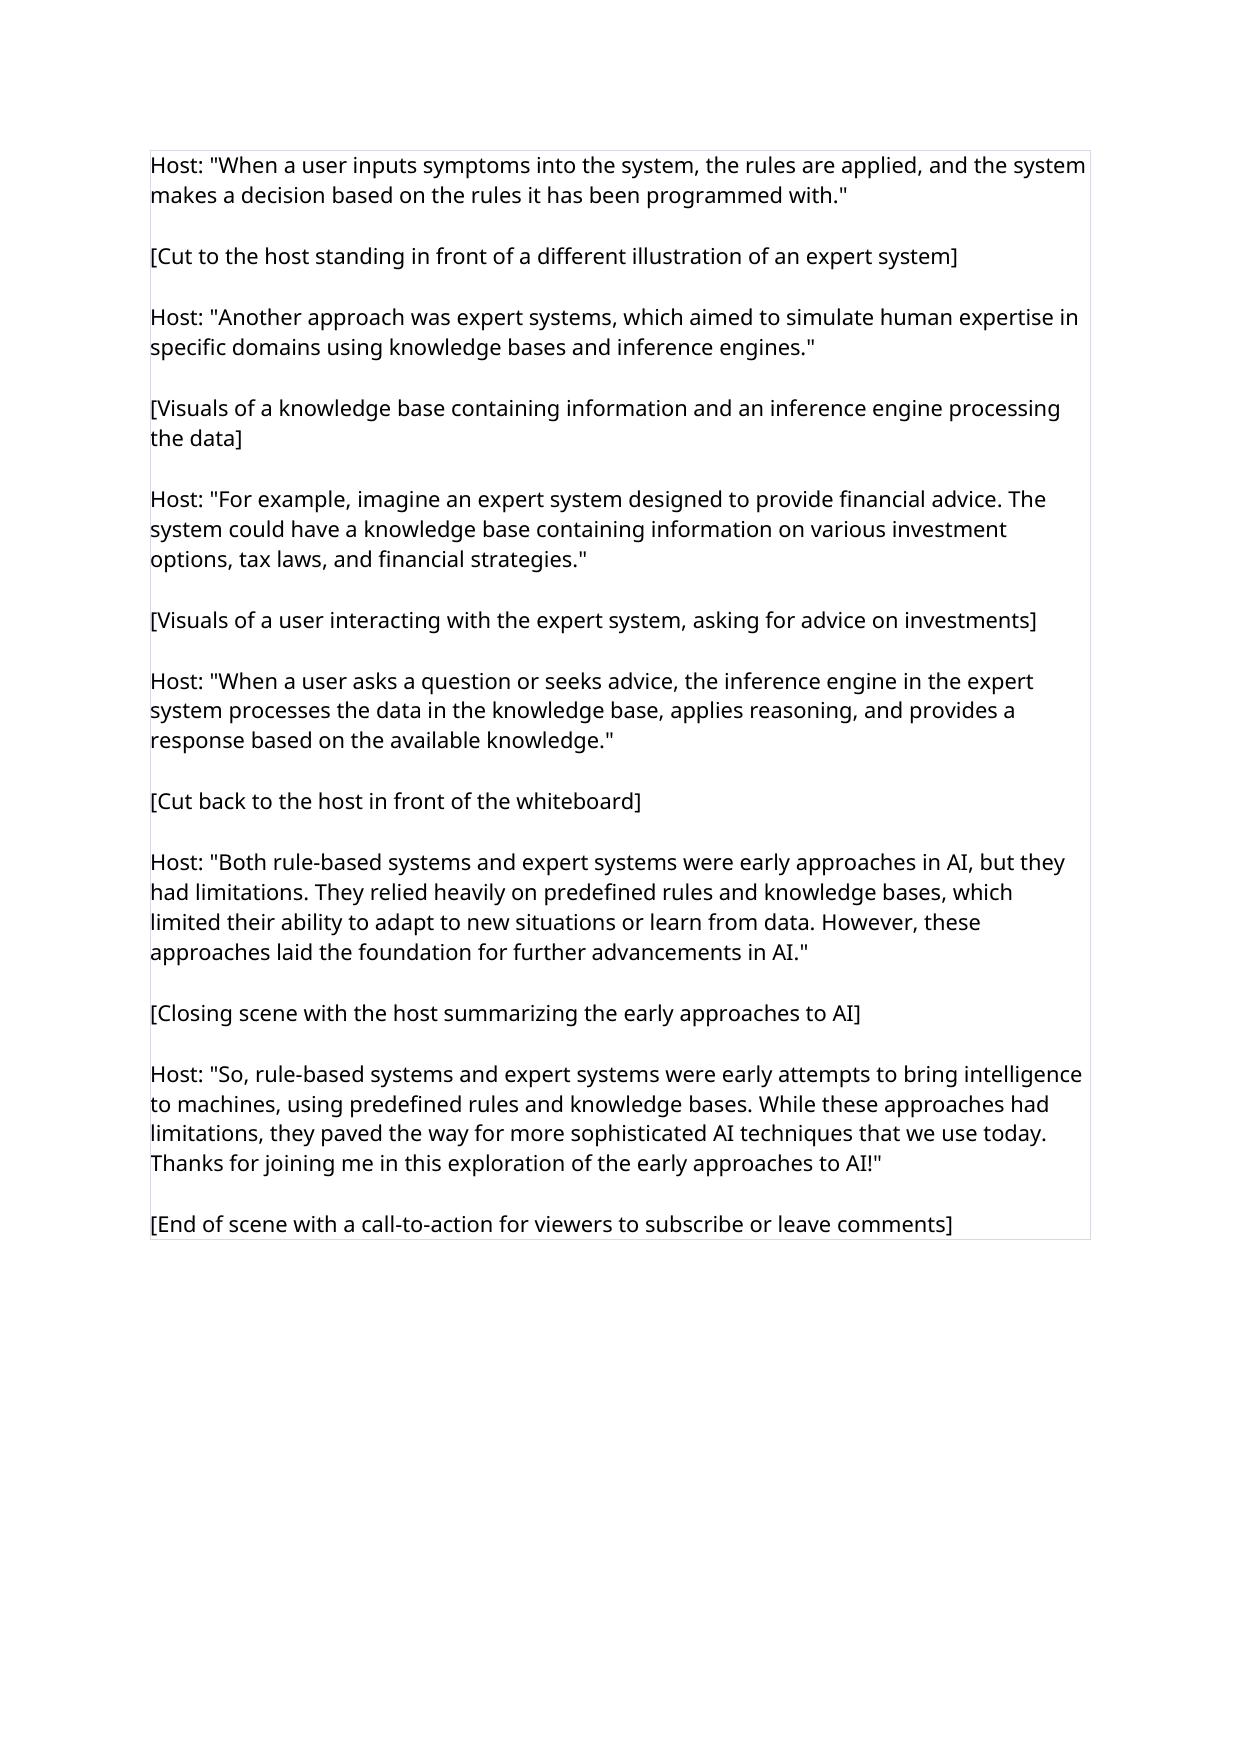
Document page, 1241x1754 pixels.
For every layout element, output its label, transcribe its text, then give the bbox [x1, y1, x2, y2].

text Host: "Another approach was expert systems, which aimed to simulate human expertise in specific domains using knowledge bases and inference engines." [151, 302, 1090, 362]
text Host: "For example, imagine an expert system designed to provide financial advice. The system could have a knowledge base containing information on various investment options, tax laws, and financial strategies." [151, 483, 1090, 573]
text Host: "Both rule-based systems and expert systems were early approaches in AI, but they had limitations. They relied heavily on predefined rules and knowledge bases, which limited their ability to adapt to new situations or learn from data. However, these approaches laid the foundation for further advancements in AI." [151, 847, 1090, 967]
text [Closing scene with the host summarizing the early approaches to AI] [151, 997, 1090, 1028]
text [End of scene with a call-to-action for viewers to subscribe or leave comments] [151, 1209, 1090, 1239]
text [Cut to the host standing in front of a different illustration of an expert system] [151, 241, 1090, 271]
text Host: "When a user inputs symptoms into the system, the rules are applied, and the system makes a decision based on the rules it has been programmed with." [151, 151, 1090, 210]
text [Visuals of a knowledge base containing information and an inference engine processing the data] [151, 393, 1090, 453]
text Host: "So, rule-based systems and expert systems were early attempts to bring intelligence to machines, using predefined rules and knowledge bases. While these approaches had limitations, they paved the way for more sophisticated AI techniques that we use today. Thanks for joining me in this exploration of the early approaches to AI!" [151, 1058, 1090, 1178]
text [Visuals of a user interacting with the expert system, asking for advice on investments] [151, 604, 1090, 634]
text Host: "When a user asks a question or seeks advice, the inference engine in the expert system processes the data in the knowledge base, applies reasoning, and provides a response based on the available knowledge." [151, 665, 1090, 755]
text [Cut back to the host in front of the whiteboard] [151, 786, 1090, 816]
